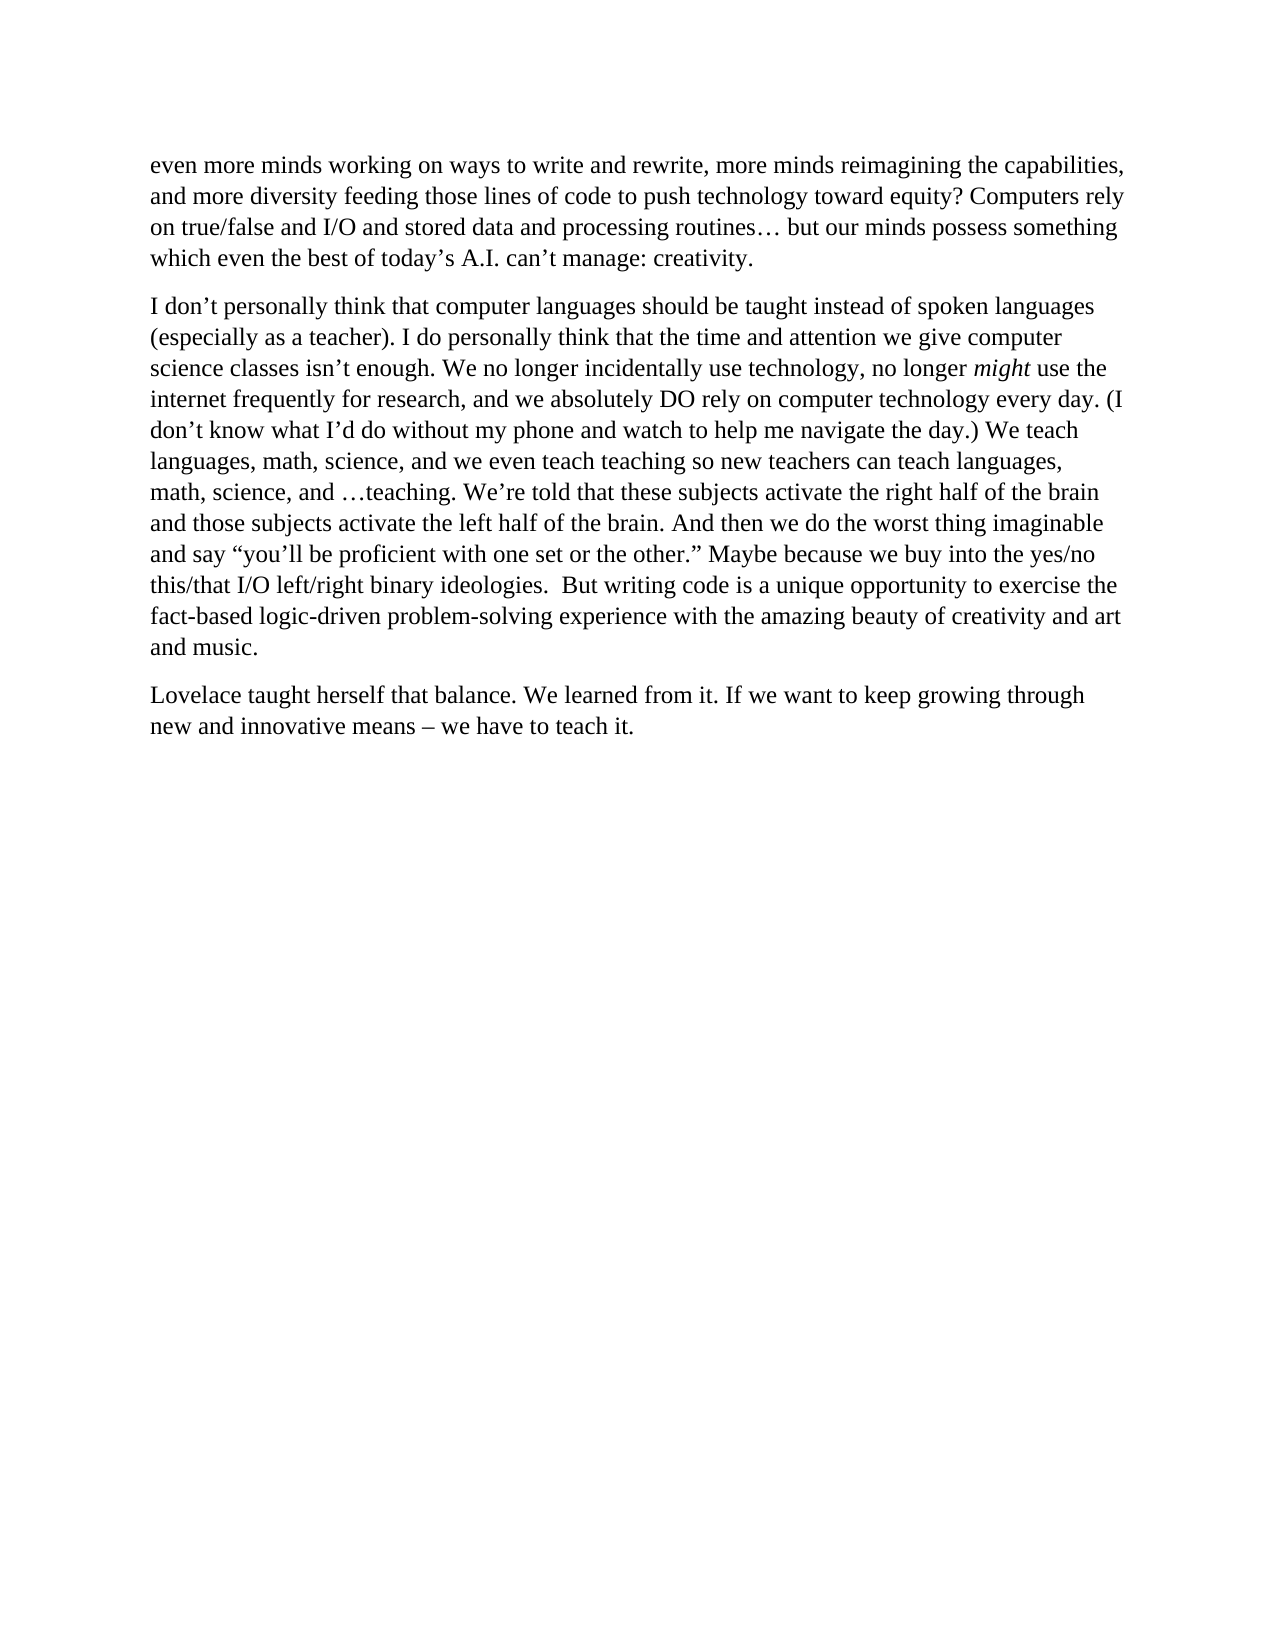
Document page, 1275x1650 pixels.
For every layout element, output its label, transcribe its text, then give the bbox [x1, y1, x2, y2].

text I don’t personally think that computer languages should be taught instead of spoken languages (especially as a teacher). I do personally think that the time and attention we give computer science classes isn’t enough. We no longer incidentally use technology, no longer might use the internet frequently for research, and we absolutely DO rely on computer technology every day. (I don’t know what I’d do without my phone and watch to help me navigate the day.) We teach languages, math, science, and we even teach teaching so new teachers can teach languages, math, science, and …teaching. We’re told that these subjects activate the right half of the brain and those subjects activate the left half of the brain. And then we do the worst thing imaginable and say “you’ll be proficient with one set or the other.” Maybe because we buy into the yes/no this/that I/O left/right binary ideologies. But writing code is a unique opportunity to exercise the fact-based logic-driven problem-solving experience with the amazing beauty of creativity and art and music. [150, 291, 1125, 661]
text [150, 150, 1125, 272]
text Lovelace taught herself that balance. We learned from it. If we want to keep growing through new and innovative means – we have to teach it. [150, 680, 1125, 740]
